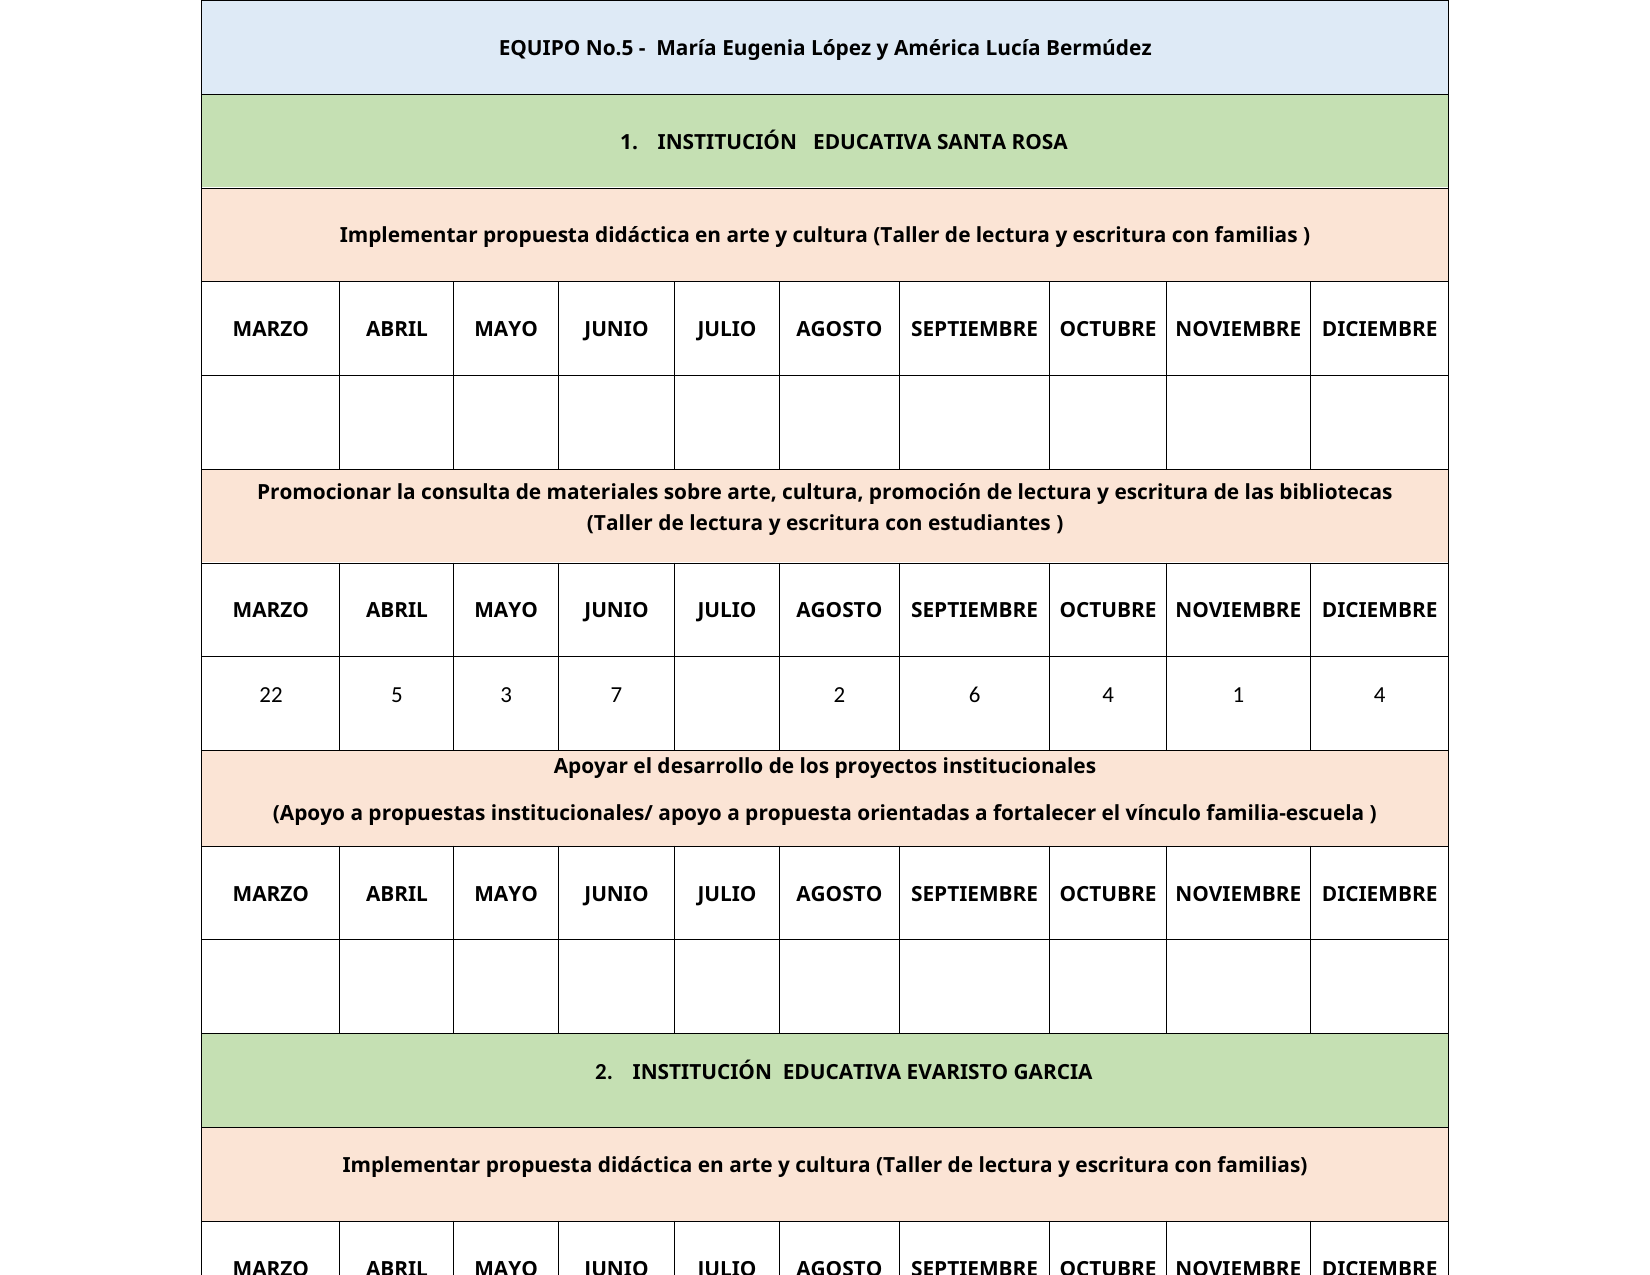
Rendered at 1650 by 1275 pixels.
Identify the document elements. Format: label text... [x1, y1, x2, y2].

table_cell Implementar propuesta didáctica en arte y cultura (Taller de lectura y escritura con familias) [202, 1128, 1448, 1221]
table_cell AGOSTO [780, 847, 899, 939]
table_cell DICIEMBRE [1311, 847, 1448, 939]
table_cell [454, 376, 558, 469]
table_cell SEPTIEMBRE [900, 1222, 1049, 1275]
table_cell JULIO [675, 847, 779, 939]
table_cell OCTUBRE [1050, 847, 1166, 939]
table_cell 22 [202, 657, 339, 750]
table_cell [559, 940, 674, 1033]
table_cell [202, 376, 339, 469]
table_cell MARZO [202, 564, 339, 656]
table_cell Implementar propuesta didáctica en arte y cultura (Taller de lectura y escritura con familias ) [202, 189, 1448, 281]
table_cell AGOSTO [780, 1222, 899, 1275]
table_cell MAYO [454, 1222, 558, 1275]
table_cell OCTUBRE [1050, 282, 1166, 375]
table_cell [675, 657, 779, 750]
table_cell ABRIL [340, 847, 453, 939]
table_cell JULIO [675, 1222, 779, 1275]
table_cell [1050, 376, 1166, 469]
table_cell [1167, 376, 1310, 469]
table_cell 4 [1050, 657, 1166, 750]
table_cell [340, 376, 453, 469]
table_cell [1167, 940, 1310, 1033]
table_cell MAYO [454, 564, 558, 656]
table_cell JULIO [675, 564, 779, 656]
table_cell [900, 940, 1049, 1033]
table_cell MARZO [202, 282, 339, 375]
table_cell [1311, 940, 1448, 1033]
table_cell [1311, 376, 1448, 469]
table_cell DICIEMBRE [1311, 282, 1448, 375]
table_cell 7 [559, 657, 674, 750]
table_cell [340, 940, 453, 1033]
table_cell [780, 940, 899, 1033]
table_cell 6 [900, 657, 1049, 750]
table_cell JUNIO [559, 564, 674, 656]
table_cell [559, 376, 674, 469]
table_cell 1 [1167, 657, 1310, 750]
table_cell SEPTIEMBRE [900, 847, 1049, 939]
table_cell Apoyar el desarrollo de los proyectos institucionales (Apoyo a propuestas institucionales/ apoyo a propuesta orientadas a fortalecer el vínculo familia-escuela ) [202, 751, 1448, 846]
table_cell AGOSTO [780, 282, 899, 375]
table_cell ABRIL [340, 1222, 453, 1275]
table_cell 5 [340, 657, 453, 750]
table_cell MAYO [454, 847, 558, 939]
table_cell NOVIEMBRE [1167, 1222, 1310, 1275]
table_cell JUNIO [559, 282, 674, 375]
table_header EQUIPO No.5 - María Eugenia López y América Lucía Bermúdez [202, 1, 1448, 94]
table_cell SEPTIEMBRE [900, 564, 1049, 656]
table_cell OCTUBRE [1050, 1222, 1166, 1275]
table_cell JULIO [675, 282, 779, 375]
table_cell MARZO [202, 1222, 339, 1275]
table_cell [900, 376, 1049, 469]
table_cell INSTITUCIÓN EDUCATIVA SANTA ROSA [202, 95, 1448, 187]
table_cell [454, 940, 558, 1033]
table_cell 4 [1311, 657, 1448, 750]
table_cell JUNIO [559, 1222, 674, 1275]
table_cell MAYO [454, 282, 558, 375]
table_cell INSTITUCIÓN EDUCATIVA EVARISTO GARCIA [202, 1034, 1448, 1127]
table_cell OCTUBRE [1050, 564, 1166, 656]
table_cell 2 [780, 657, 899, 750]
table_cell DICIEMBRE [1311, 1222, 1448, 1275]
table_cell NOVIEMBRE [1167, 847, 1310, 939]
table_cell SEPTIEMBRE [900, 282, 1049, 375]
table_cell [675, 940, 779, 1033]
table_cell DICIEMBRE [1311, 564, 1448, 656]
table_cell 3 [454, 657, 558, 750]
table_cell ABRIL [340, 282, 453, 375]
table_cell NOVIEMBRE [1167, 282, 1310, 375]
table_cell MARZO [202, 847, 339, 939]
table_cell [780, 376, 899, 469]
table_cell NOVIEMBRE [1167, 564, 1310, 656]
table_cell ABRIL [340, 564, 453, 656]
table_cell AGOSTO [780, 564, 899, 656]
table_cell [1050, 940, 1166, 1033]
table_cell Promocionar la consulta de materiales sobre arte, cultura, promoción de lectura y escritura de las bibliotecas (Taller de lectura y escritura con estudiantes ) [202, 470, 1448, 562]
table_cell [675, 376, 779, 469]
table_cell [202, 940, 339, 1033]
table_cell JUNIO [559, 847, 674, 939]
